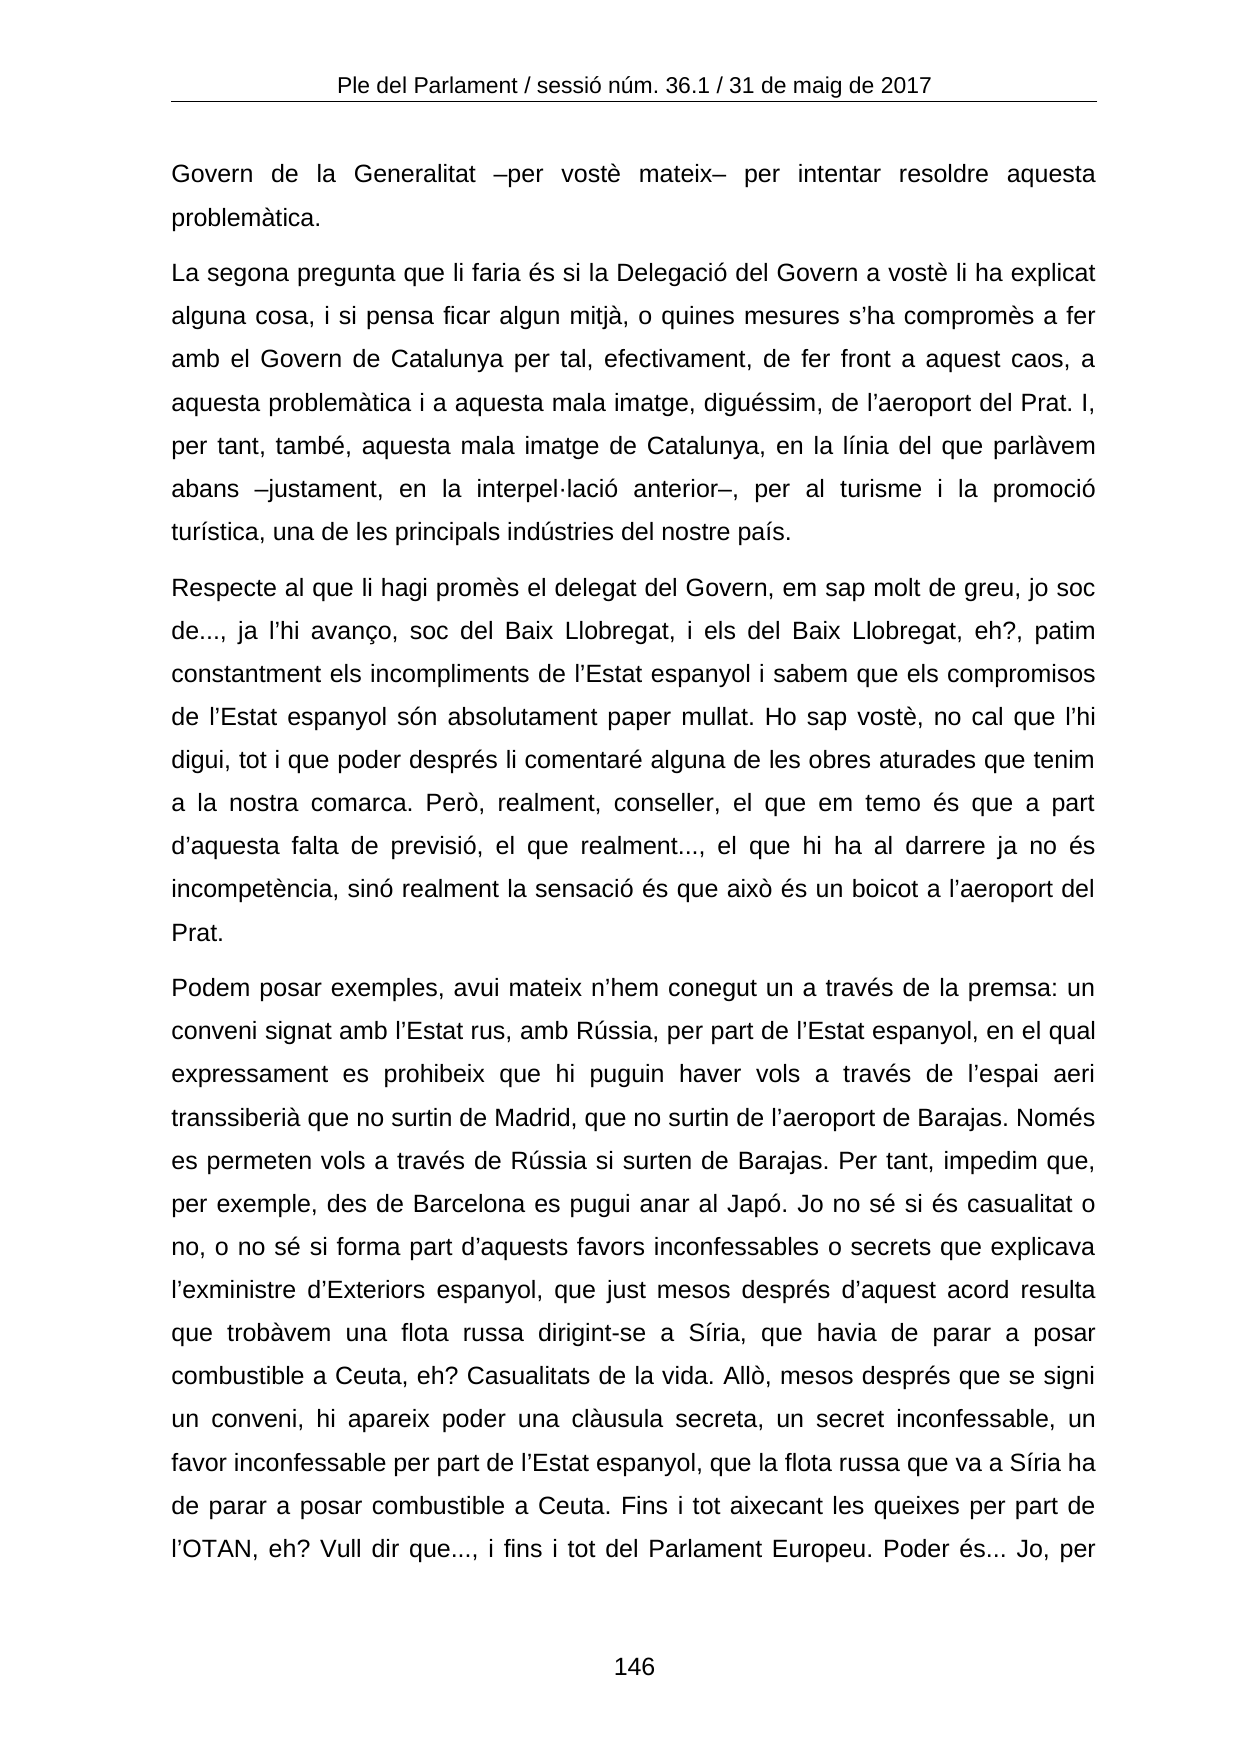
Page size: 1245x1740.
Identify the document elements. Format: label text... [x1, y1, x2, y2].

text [171, 973, 1097, 1563]
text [171, 159, 1097, 231]
text Respecte al que li hagi promès el delegat del Govern, em sap molt de greu, jo soc de..., ja l’hi avanço, soc del Baix Llobregat, i els del Baix Llobregat, eh?, patim constantment els incompliments de l’Estat espanyol i sabem que els compromisos de l’Estat espanyol són absolutament paper mullat. Ho sap vostè, no cal que l’hi digui, tot i que poder després li comentaré alguna de les obres aturades que tenim a la nostra comarca. Però, realment, conseller, el que em temo és que a part d’aquesta falta de previsió, el que realment..., el que hi ha al darrere ja no és incompetència, sinó realment la sensació és que això és un boicot a l’aeroport del Prat. [171, 573, 1097, 946]
text La segona pregunta que li faria és si la Delegació del Govern a vostè li ha explicat alguna cosa, i si pensa ficar algun mitjà, o quines mesures s’ha compromès a fer amb el Govern de Catalunya per tal, efectivament, de fer front a aquest caos, a aquesta problemàtica i a aquesta mala imatge, diguéssim, de l’aeroport del Prat. I, per tant, també, aquesta mala imatge de Catalunya, en la línia del que parlàvem abans –justament, en la interpel·lació anterior–, per al turisme i la promoció turística, una de les principals indústries del nostre país. [171, 258, 1097, 546]
